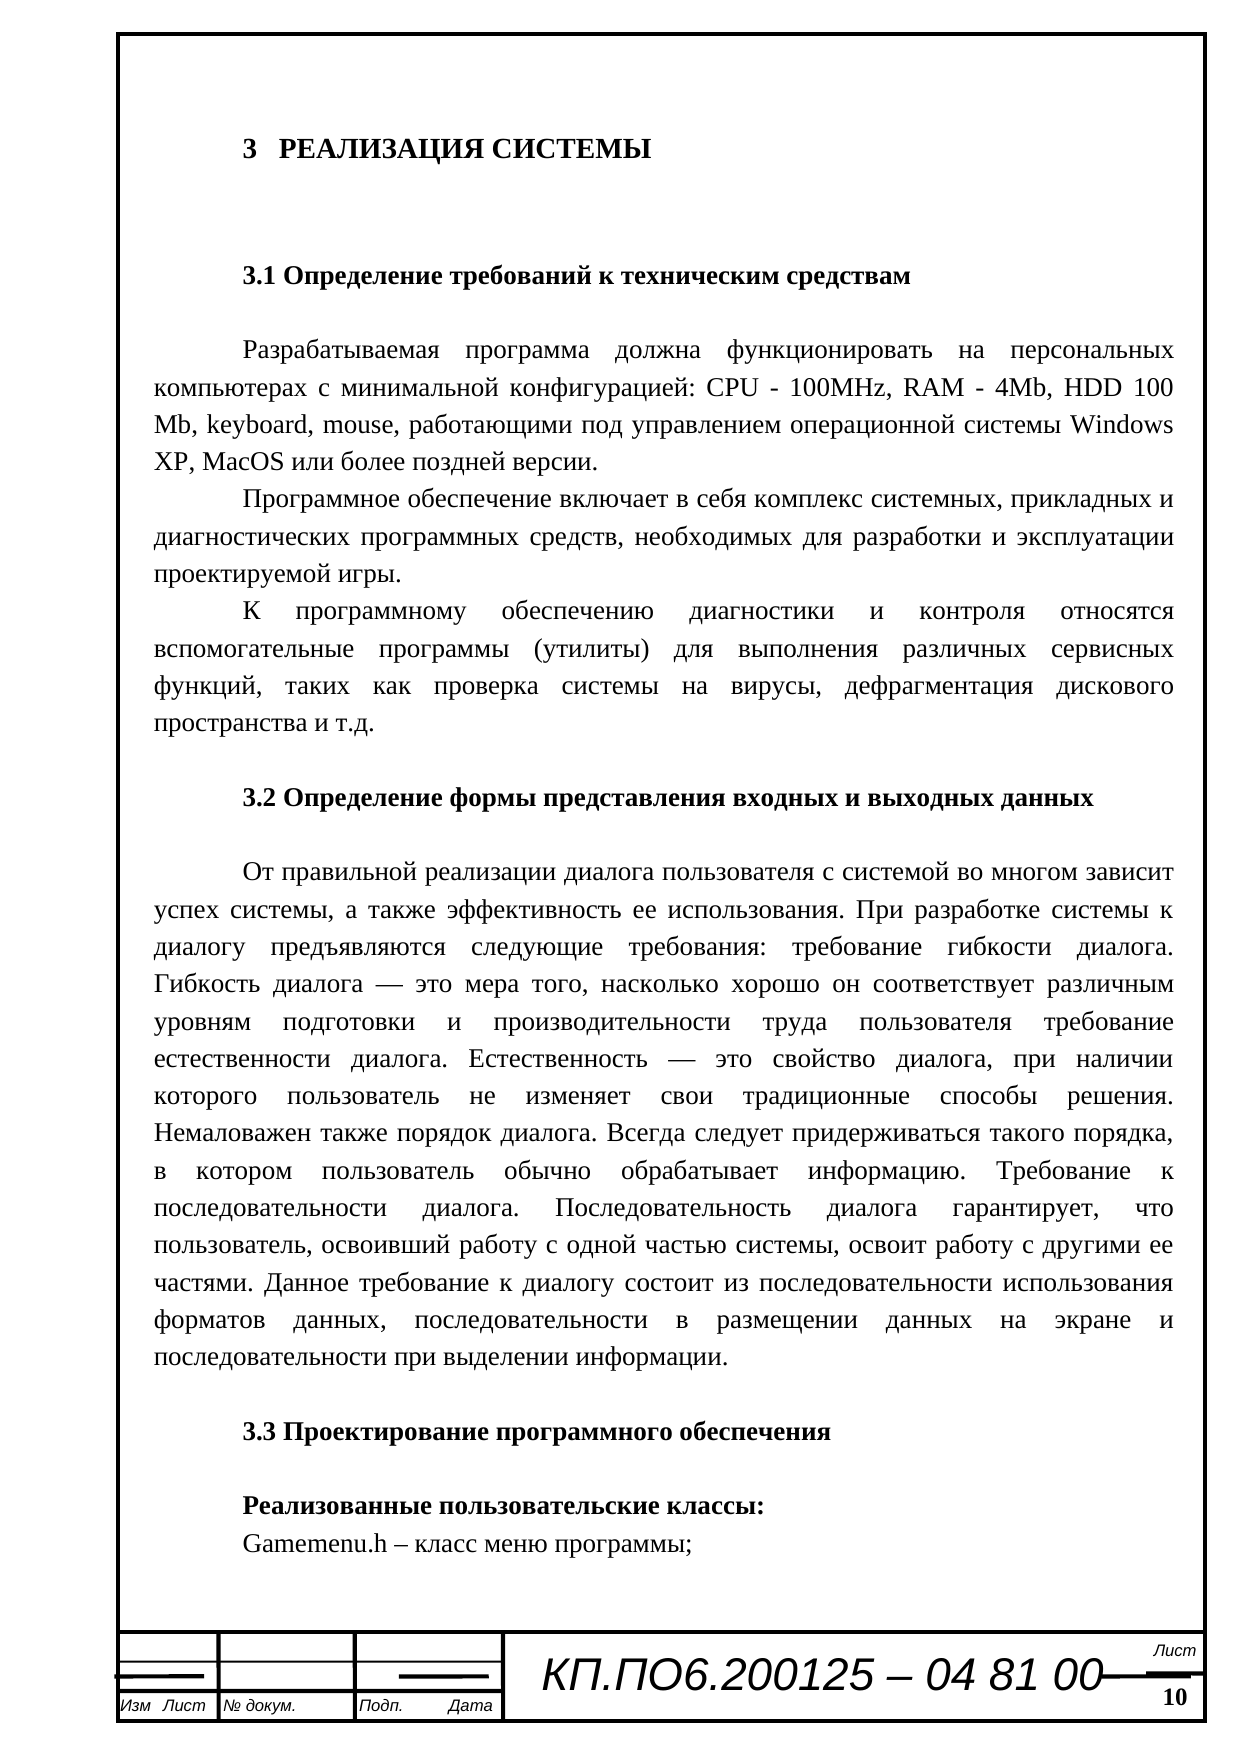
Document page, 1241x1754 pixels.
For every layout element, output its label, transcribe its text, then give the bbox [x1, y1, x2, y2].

text Программное обеспечение включает в себя комплекс системных, прикладных и диагностических программных средств, необходимых для разработки и эксплуатации проектируемой игры. [153, 482, 1175, 588]
subtitle 3 РЕАЛИЗАЦИЯ СИСТЕМЫ [153, 131, 1175, 164]
text От правильной реализации диалога пользователя с системой во многом зависит успех системы, а также эффективность ее использования. При разработке системы к диалогу предъявляются следующие требования: требование гибкости диалога. Гибкость диалога — это мера того, насколько хорошо он соответствует различным уровням подготовки и производительности труда пользователя требование естественности диалога. Естественность — это свойство диалога, при наличии которого пользователь не изменяет свои традиционные способы решения. Немаловажен также порядок диалога. Всегда следует придерживаться такого порядка, в котором пользователь обычно обрабатывает информацию. Требование к последовательности диалога. Последовательность диалога гарантирует, что пользователь, освоивший работу с одной частью системы, освоит работу с другими ее частями. Данное требование к диалогу состоит из последовательности использования форматов данных, последовательности в размещении данных на экране и последовательности при выделении информации. [153, 855, 1175, 1371]
text Разрабатываемая программа должна функционировать на персональных компьютерах с минимальной конфигурацией: CPU - 100MHz, RAM - 4Mb, HDD 100 Mb, keyboard, mouse, работающими под управлением операционной системы Windows XP, MacOS или более поздней версии. [153, 333, 1175, 476]
text Реализованные пользовательские классы: [153, 1489, 1175, 1521]
text 3.2 Определение формы представления входных и выходных данных [153, 781, 1175, 812]
text Gamemenu.h – класс меню программы; [153, 1527, 1175, 1558]
text 3.1 Определение требований к техническим средствам [153, 259, 1175, 290]
text 3.3 Проектирование программного обеспечения [153, 1415, 1175, 1446]
text К программному обеспечению диагностики и контроля относятся вспомогательные программы (утилиты) для выполнения различных сервисных функций, таких как проверка системы на вирусы, дефрагментация дискового пространства и т.д. [153, 594, 1175, 737]
